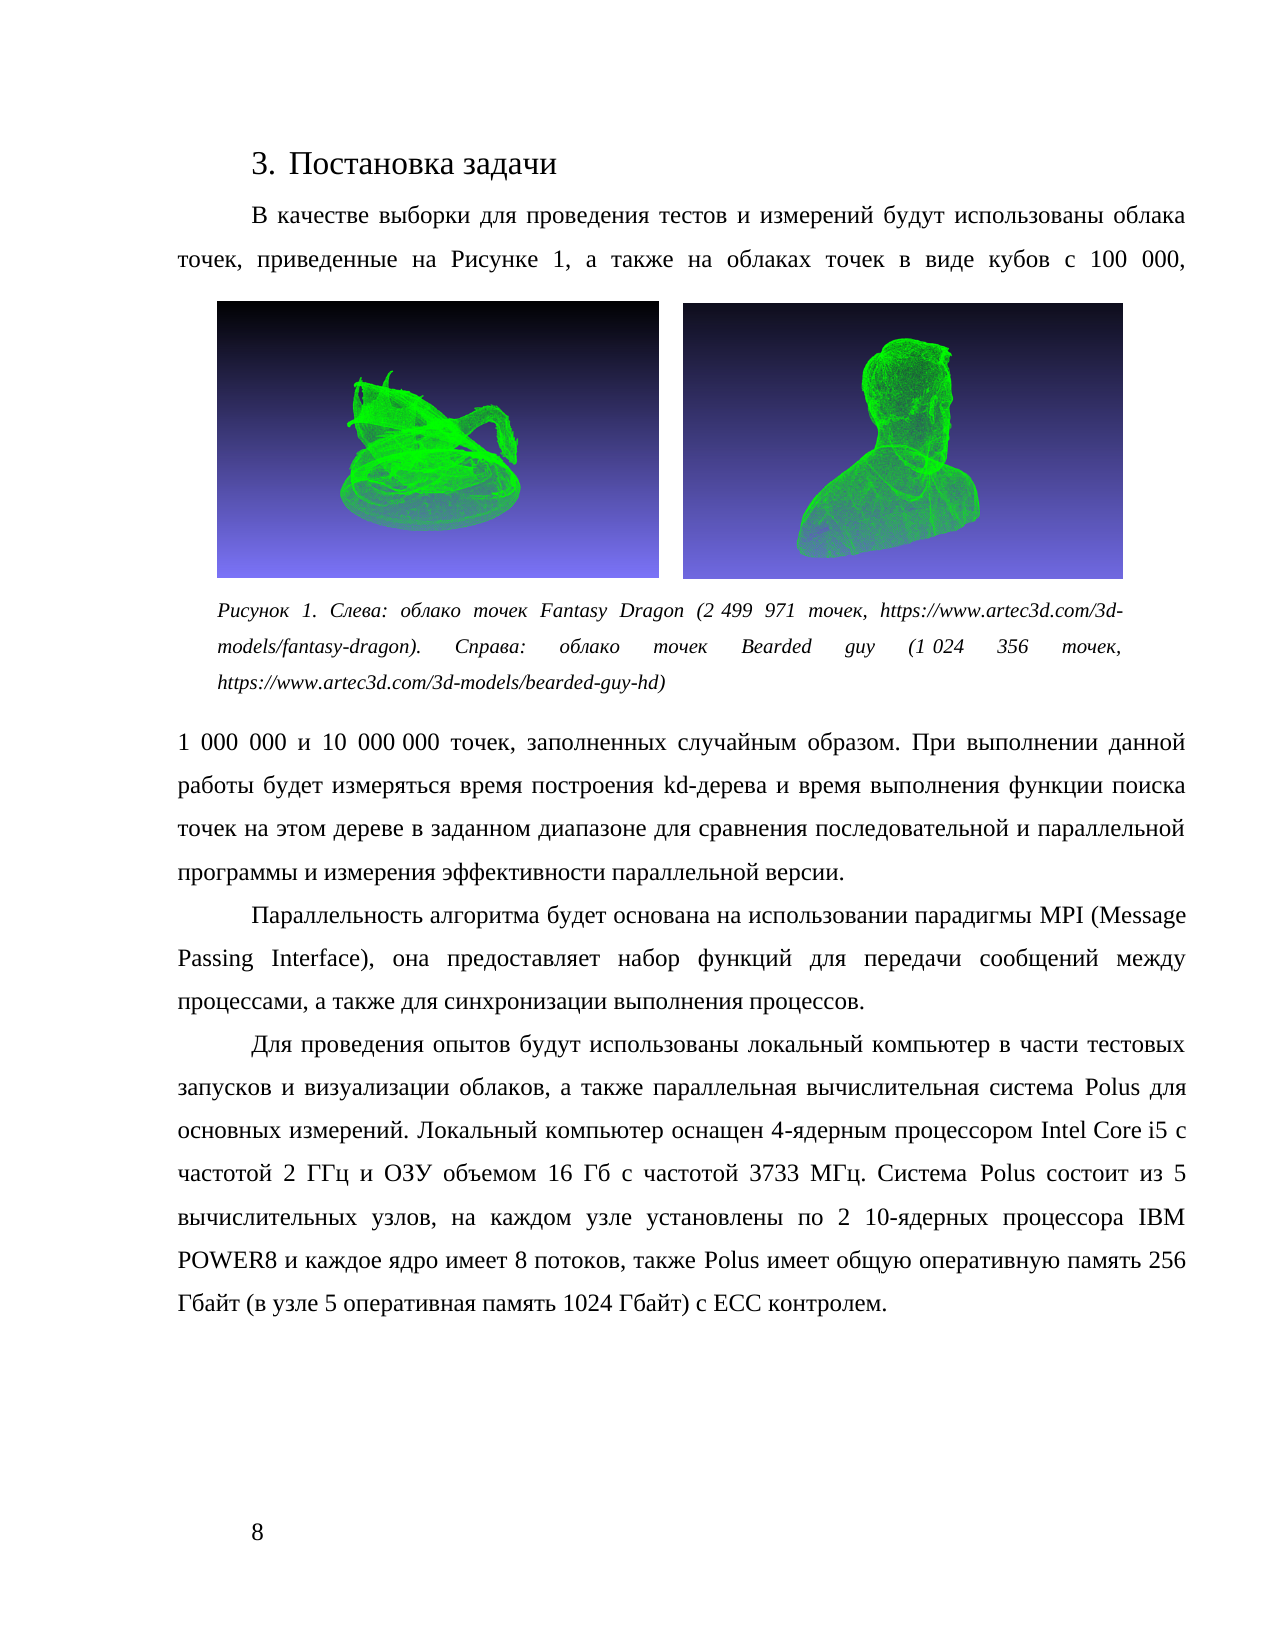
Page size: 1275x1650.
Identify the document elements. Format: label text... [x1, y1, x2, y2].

text Для проведения опытов будут использованы локальный компьютер в части тестовых запусков и визуализации облаков, а также параллельная вычислительная система Polus для основных измерений. Локальный компьютер оснащен 4‑ядерным процессором Intel Core i5 с частотой 2 ГГц и ОЗУ объемом 16 Гб с частотой 3733 МГц. Система Polus состоит из 5 вычислительных узлов, на каждом узле установлены по 2 10-ядерных процессора IBM POWER8 и каждое ядро имеет 8 потоков, также Polus имеет общую оперативную память 256 Гбайт (в узле 5 оперативная память 1024 Гбайт) с ЕСС контролем. [177, 1029, 1186, 1317]
picture [683, 303, 1123, 579]
picture [217, 301, 659, 578]
subtitle Постановка задачи [251, 143, 1186, 181]
text Параллельность алгоритма будет основана на использовании парадигмы MPI (Message Passing Interface), она предоставляет набор функций для передачи сообщений между процессами, а также для синхронизации выполнения процессов. [177, 900, 1186, 1015]
